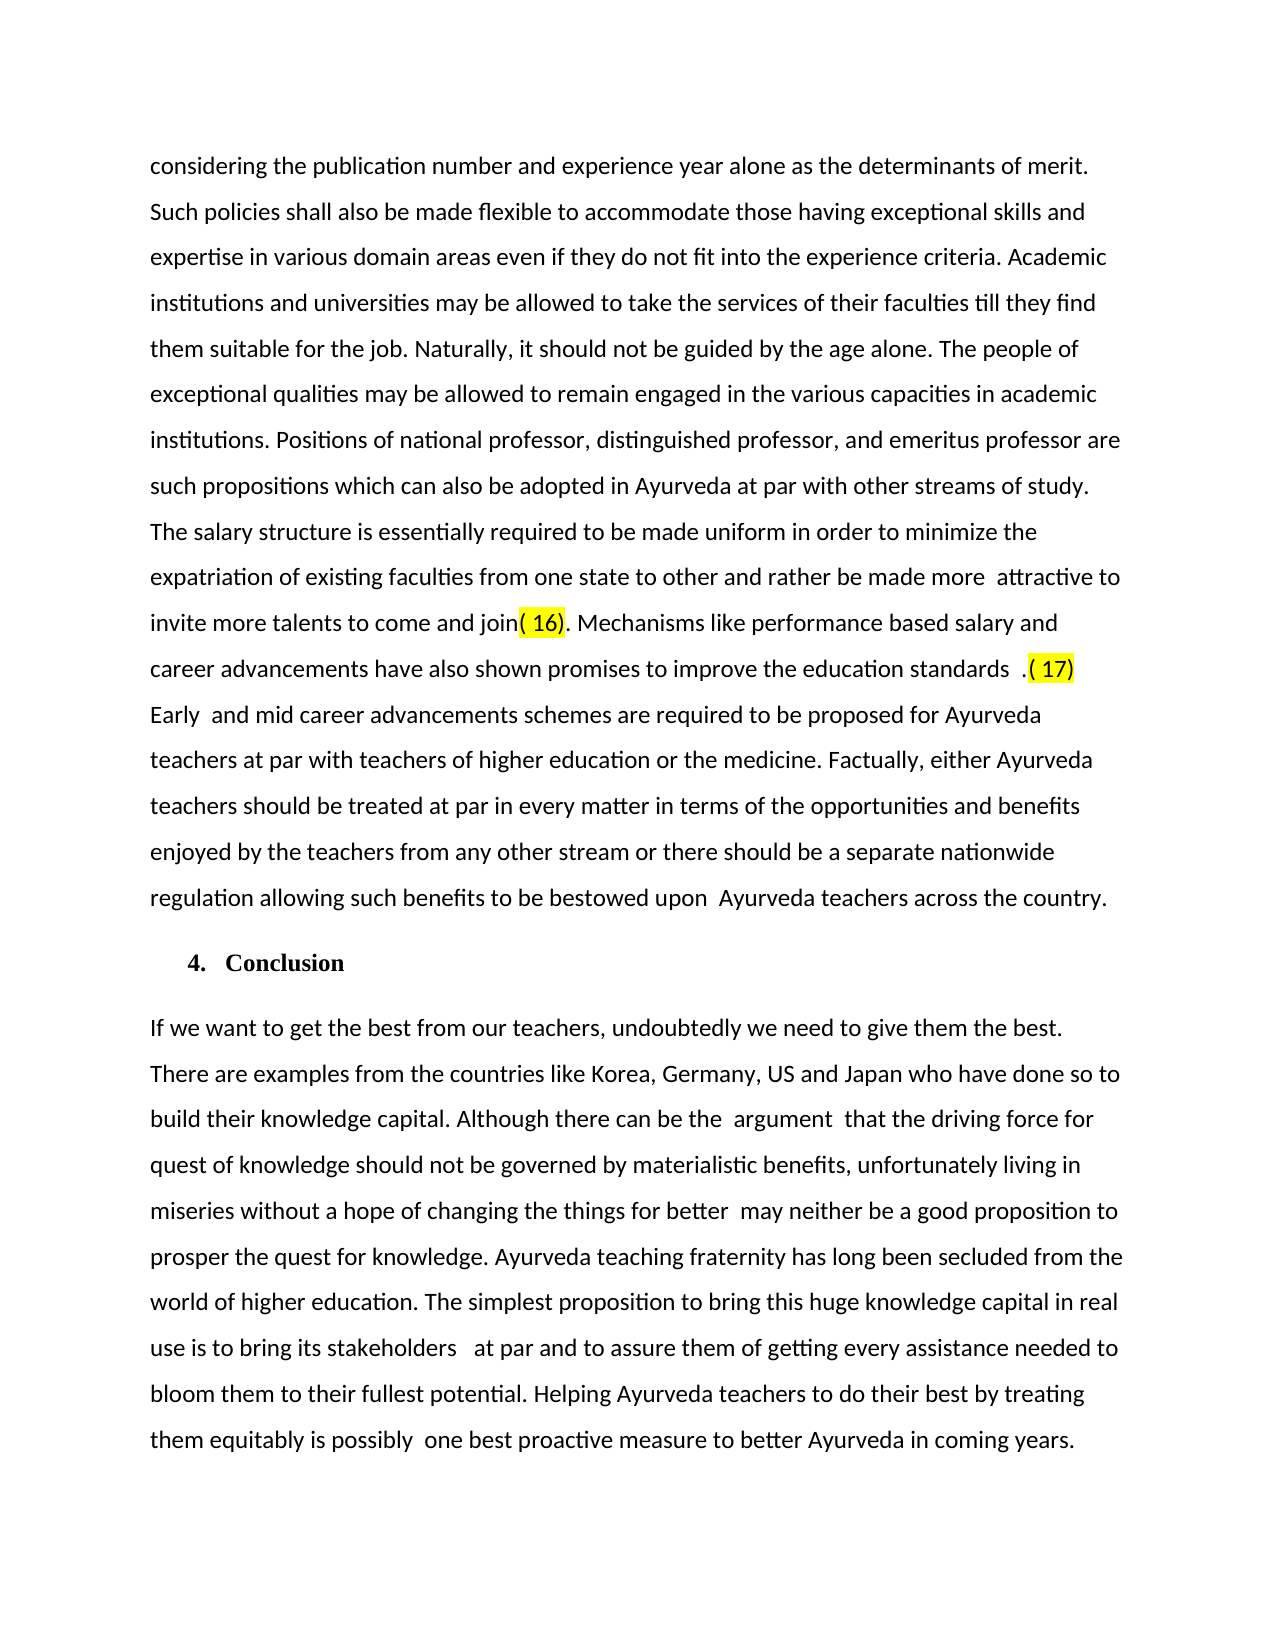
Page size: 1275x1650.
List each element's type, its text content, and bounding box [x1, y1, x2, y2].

text If we want to get the best from our teachers, undoubtedly we need to give them the best. There are examples from the countries like Korea, Germany, US and Japan who have done so to build their knowledge capital. Although there can be the argument that the driving force for quest of knowledge should not be governed by materialistic benefits, unfortunately living in miseries without a hope of changing the things for better may neither be a good proposition to prosper the quest for knowledge. Ayurveda teaching fraternity has long been secluded from the world of higher education. The simplest proposition to bring this huge knowledge capital in real use is to bring its stakeholders at par and to assure them of getting every assistance needed to bloom them to their fullest potential. Helping Ayurveda teachers to do their best by treating them equitably is possibly one best proactive measure to better Ayurveda in coming years. [150, 1012, 1125, 1454]
list Conclusion [187, 948, 1125, 977]
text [150, 150, 1125, 912]
